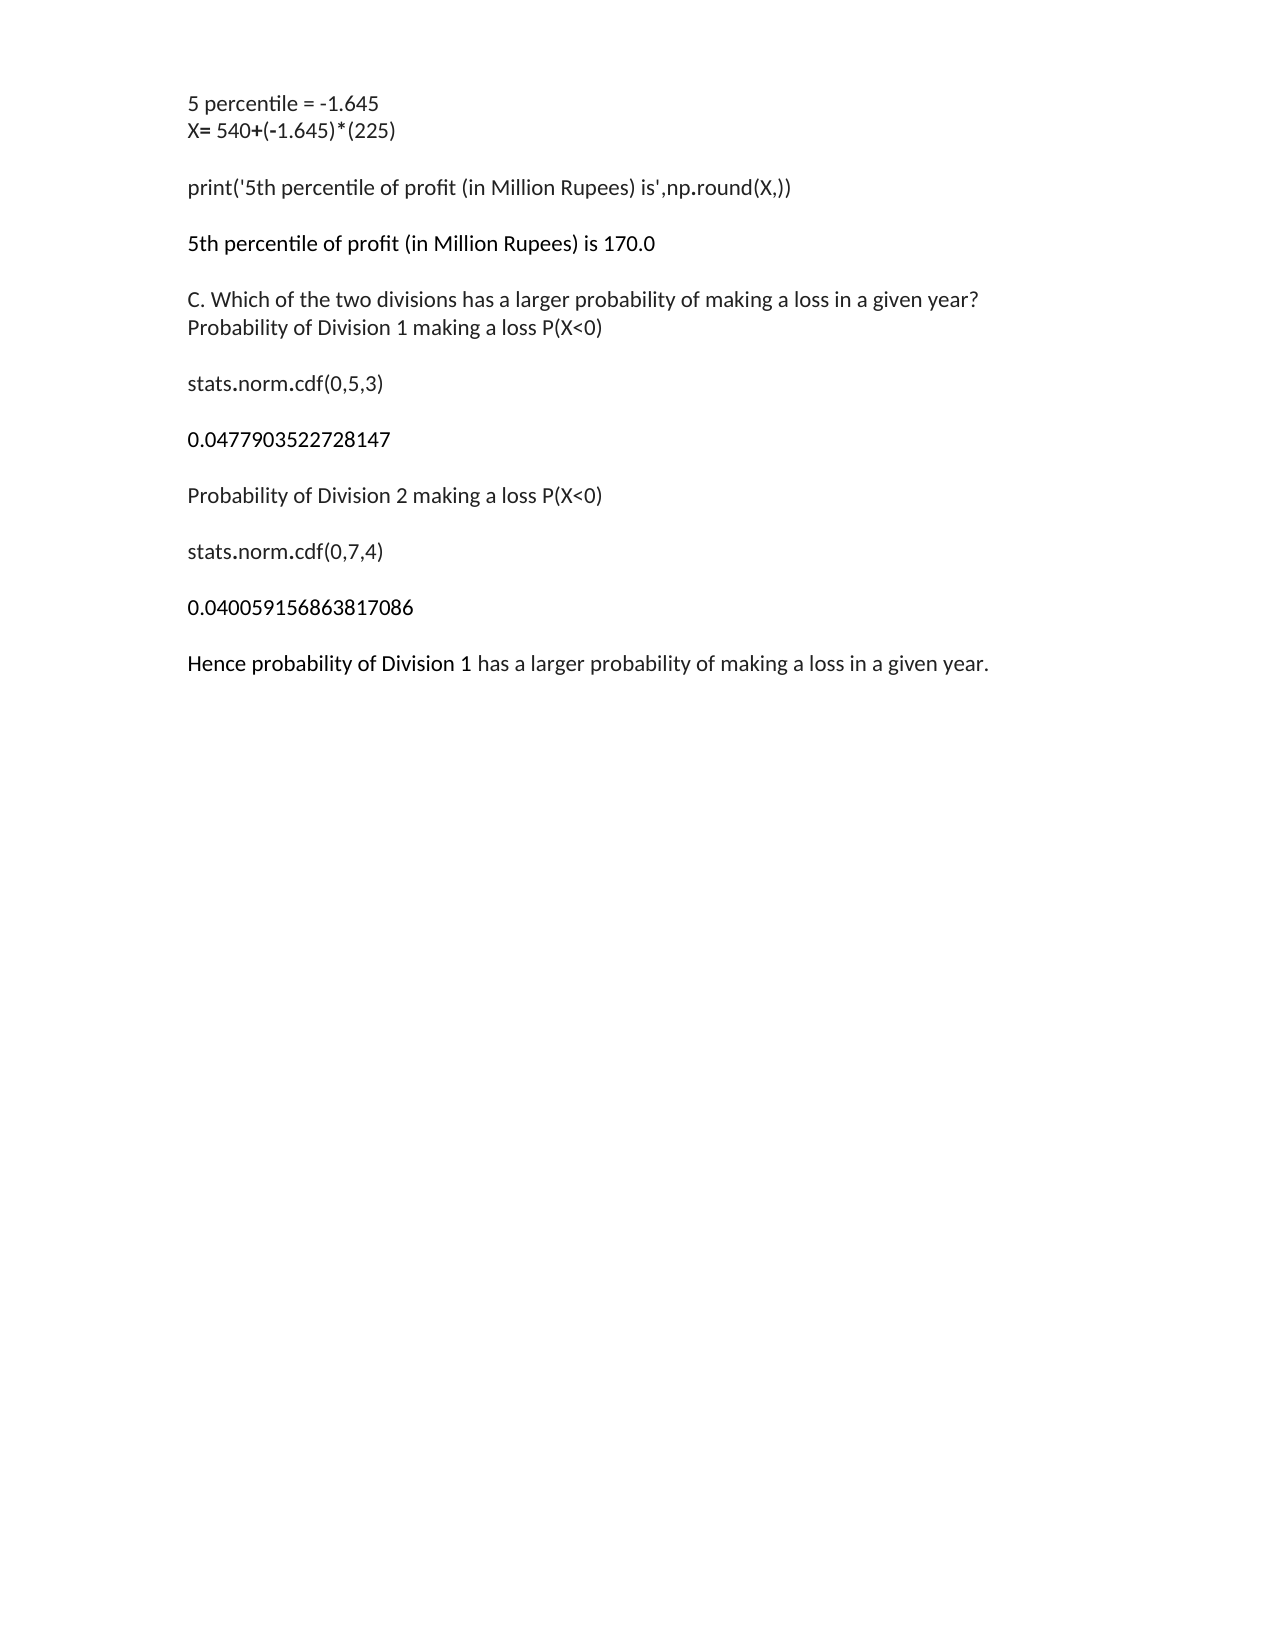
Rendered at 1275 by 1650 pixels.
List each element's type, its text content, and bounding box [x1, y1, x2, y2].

text Probability of Division 1 making a loss P(X<0) [187, 313, 1087, 341]
text stats.norm.cdf(0,7,4) [187, 537, 1087, 565]
text Probability of Division 2 making a loss P(X<0) [187, 481, 1087, 509]
text 5th percentile of profit (in Million Rupees) is 170.0 [187, 229, 1087, 257]
text 5 percentile = -1.645 [187, 89, 1087, 117]
text X= 540+(-1.645)*(225) [187, 117, 1087, 145]
text C. Which of the two divisions has a larger probability of making a loss in a given year? [187, 285, 1087, 313]
text 0.040059156863817086 [187, 593, 1087, 621]
text 0.0477903522728147 [187, 425, 1087, 453]
text print('5th percentile of profit (in Million Rupees) is',np.round(X,)) [187, 173, 1087, 201]
text Hence probability of Division 1 has a larger probability of making a loss in a given year. [187, 649, 1087, 677]
text stats.norm.cdf(0,5,3) [187, 369, 1087, 397]
